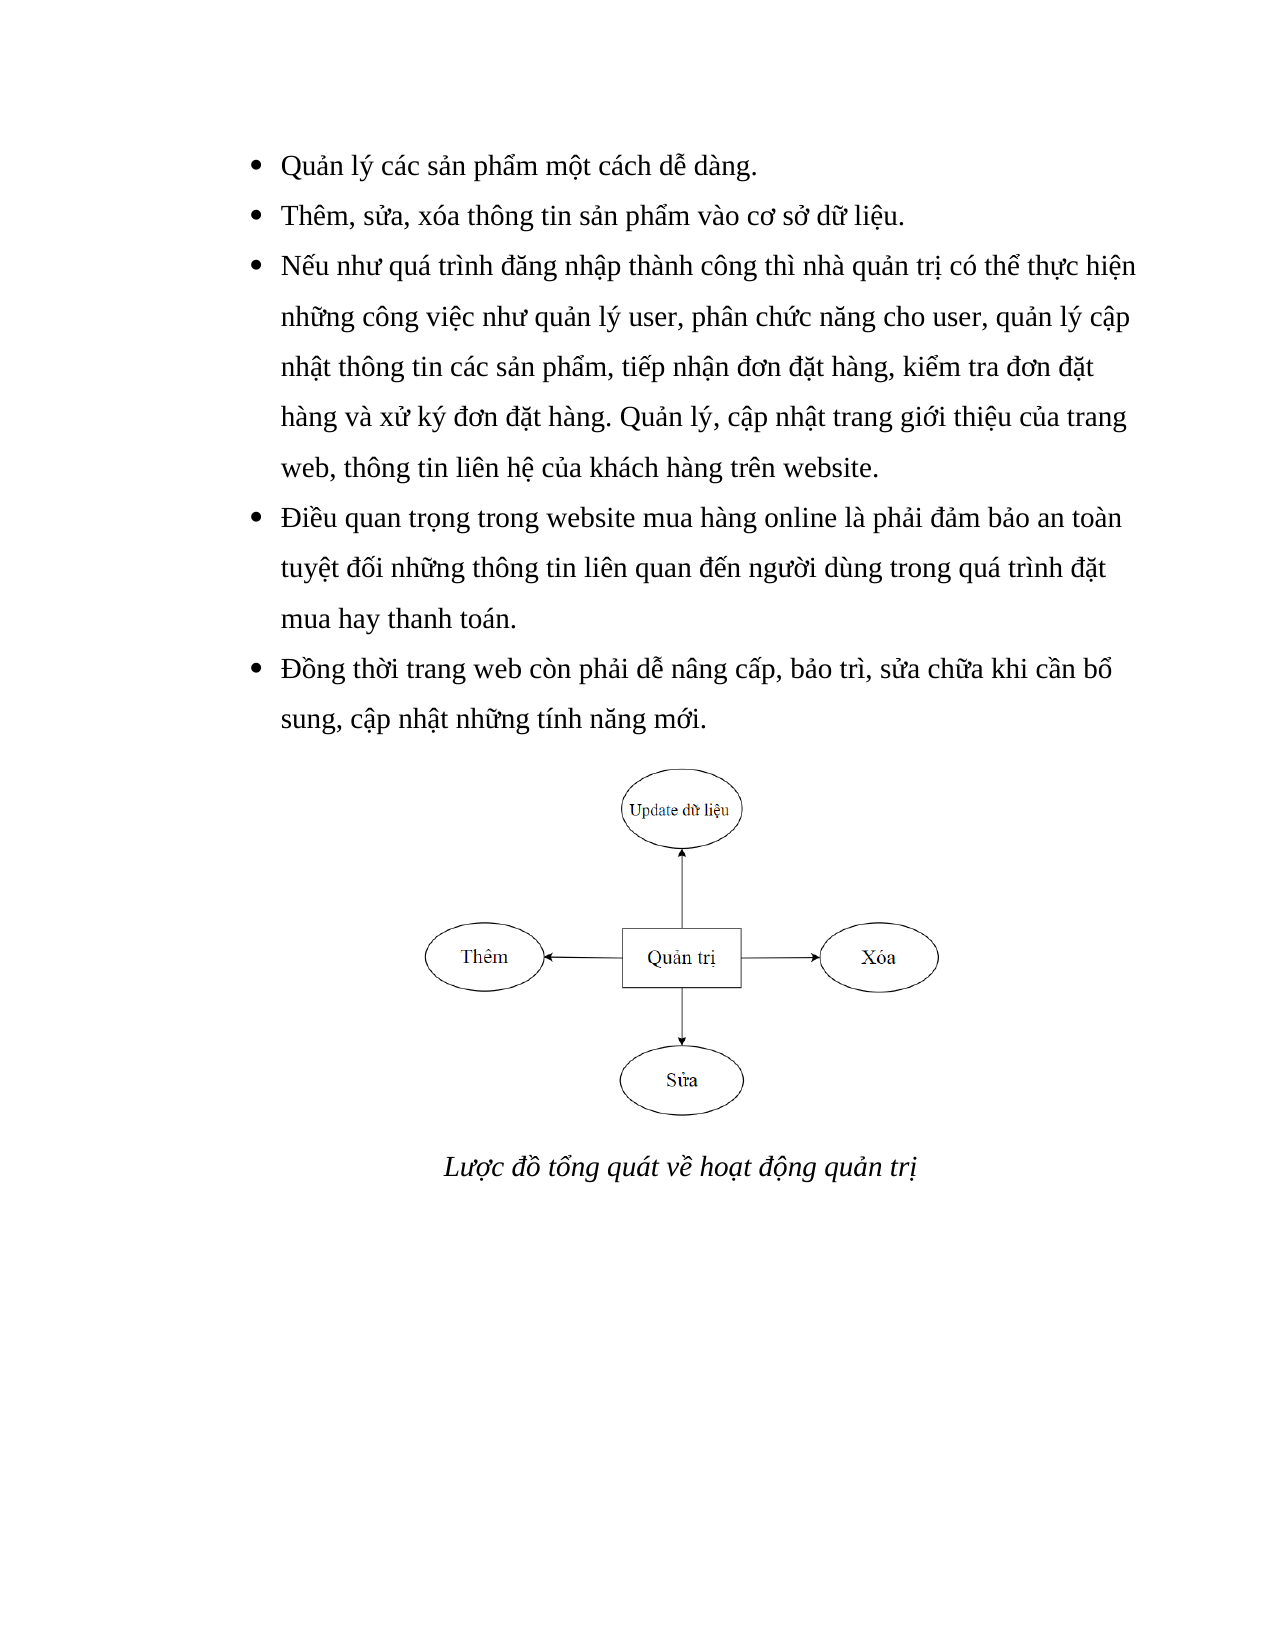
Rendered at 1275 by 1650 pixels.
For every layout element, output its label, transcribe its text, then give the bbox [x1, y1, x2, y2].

list Quản lý các sản phẩm một cách dễ dàng. [251, 148, 1157, 181]
list Đồng thời trang web còn phải dễ nâng cấp, bảo trì, sửa chữa khi cần bổ sung, cập nhật những tính năng mới. [251, 651, 1157, 735]
list Điều quan trọng trong website mua hàng online là phải đảm bảo an toàn tuyệt đối những thông tin liên quan đến người dùng trong quá trình đặt mua hay thanh toán. [251, 500, 1157, 634]
picture [408, 752, 955, 1132]
list Nếu như quá trình đăng nhập thành công thì nhà quản trị có thể thực hiện những công việc như quản lý user, phân chức năng cho user, quản lý cập nhật thông tin các sản phẩm, tiếp nhận đơn đặt hàng, kiểm tra đơn đặt hàng và xử ký đơn đặt hàng. Quản lý, cập nhật trang giới thiệu của trang web, thông tin liên hệ của khách hàng trên website. [251, 248, 1157, 483]
list Thêm, sửa, xóa thông tin sản phẩm vào cơ sở dữ liệu. [251, 198, 1157, 232]
text Lược đồ tổng quát về hoạt động quản trị [207, 1149, 1157, 1182]
